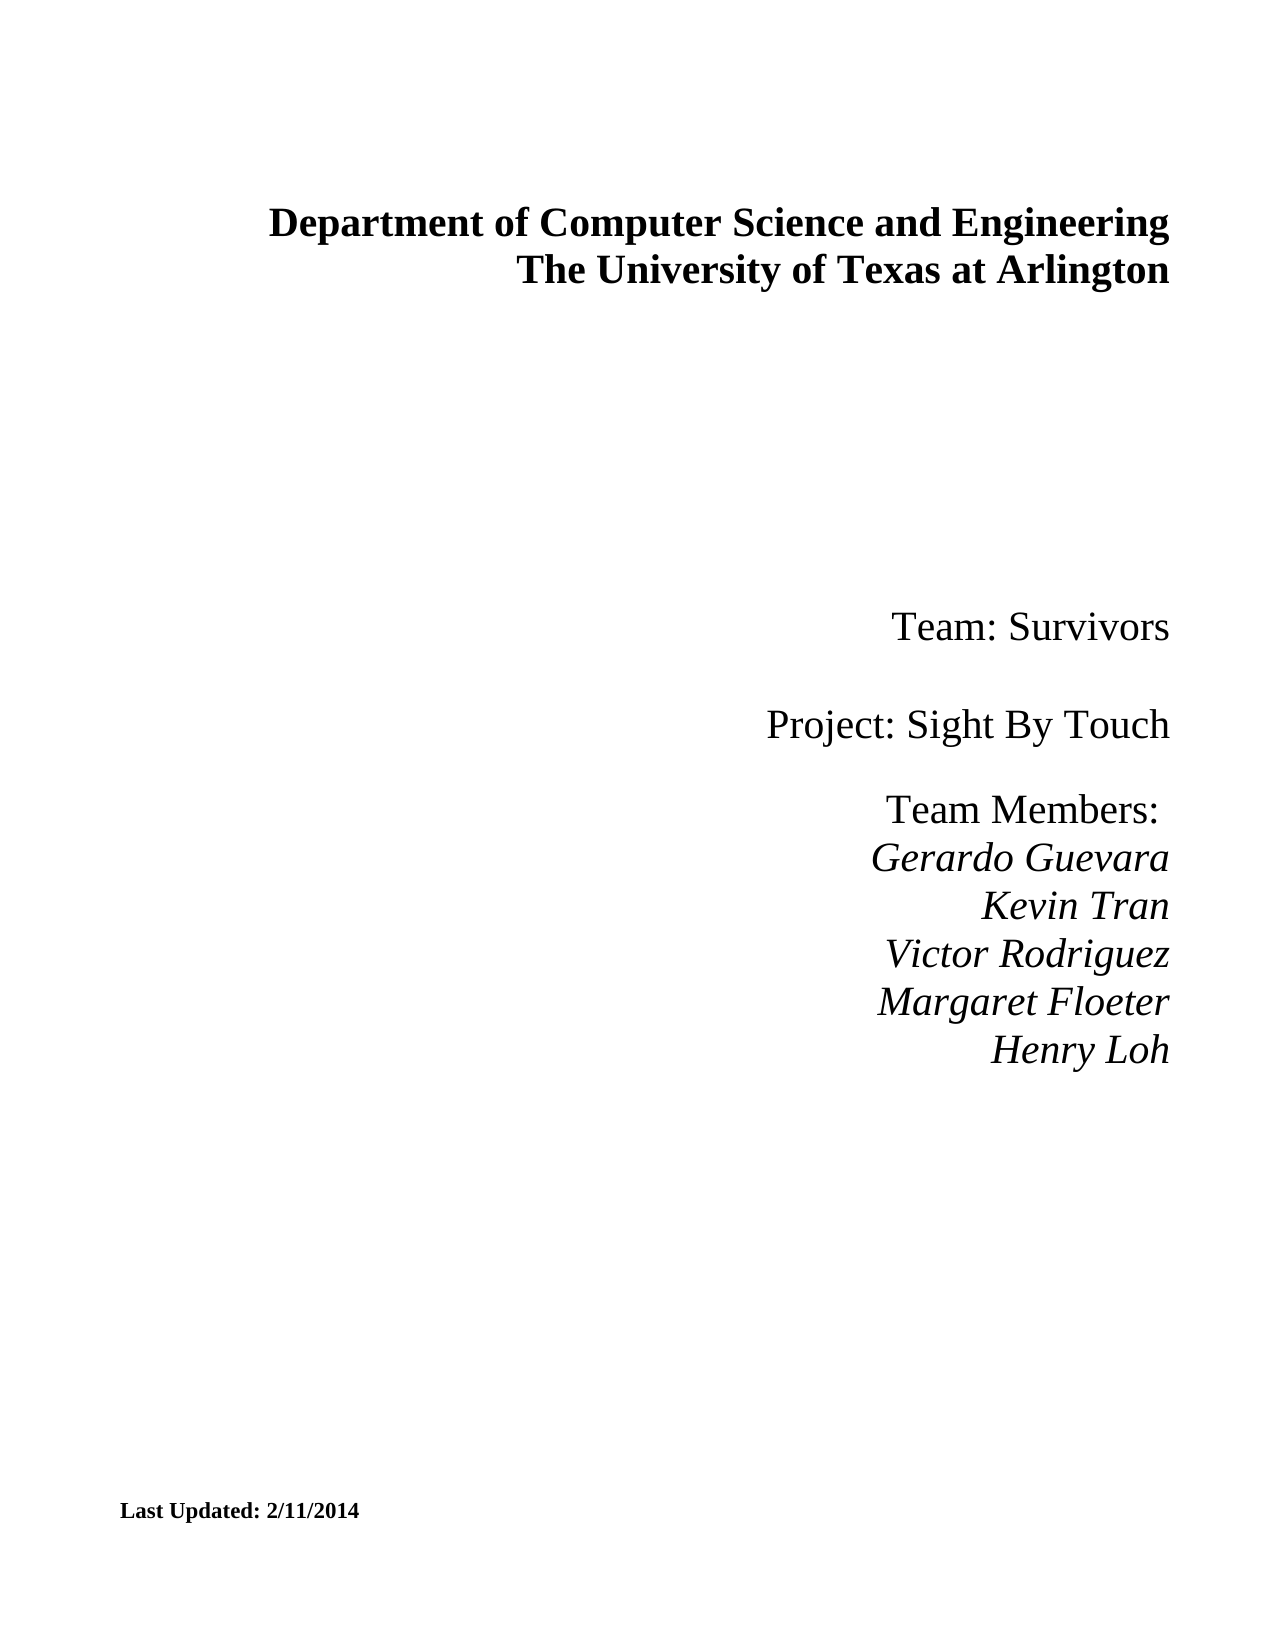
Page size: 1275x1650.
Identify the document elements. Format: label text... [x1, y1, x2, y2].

text Kevin Tran [195, 881, 1170, 928]
text Henry Loh [195, 1024, 1170, 1072]
subtitle Department of Computer Science and Engineering The University of Texas at Arlington [120, 197, 1170, 293]
text Team: Survivors [195, 601, 1170, 649]
text Last Updated: 2/11/2014 [120, 1498, 1170, 1524]
text Victor Rodriguez [195, 928, 1170, 976]
text Project: Sight By Touch [195, 699, 1170, 747]
text Team Members: Gerardo Guevara [195, 785, 1170, 881]
text Margaret Floeter [195, 976, 1170, 1024]
